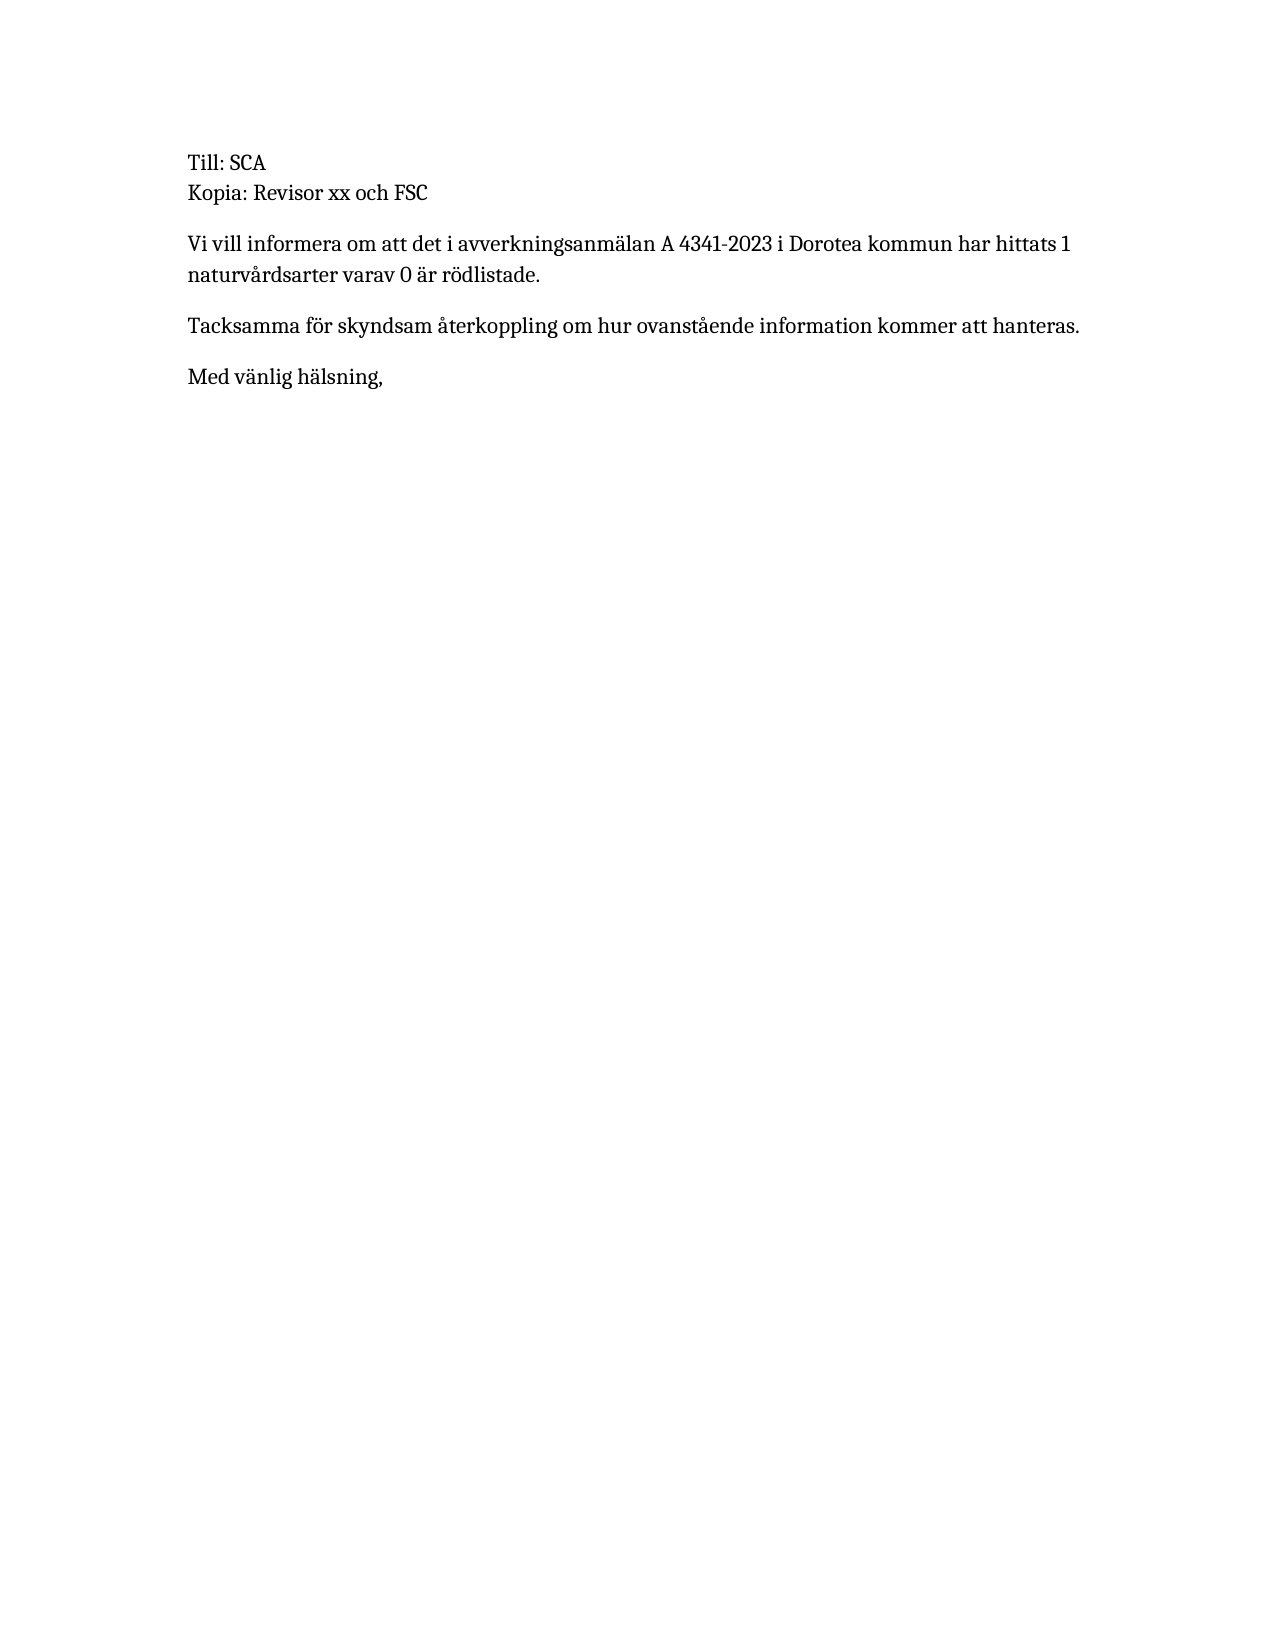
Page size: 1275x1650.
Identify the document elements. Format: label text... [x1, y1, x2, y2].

text Till: SCA Kopia: Revisor xx och FSC [187, 150, 1087, 207]
text Med vänlig hälsning, [187, 363, 1087, 420]
text Vi vill informera om att det i avverkningsanmälan A 4341-2023 i Dorotea kommun har hittats 1 naturvårdsarter varav 0 är rödlistade. [187, 231, 1087, 288]
text Tacksamma för skyndsam återkoppling om hur ovanstående information kommer att hanteras. [187, 312, 1087, 339]
